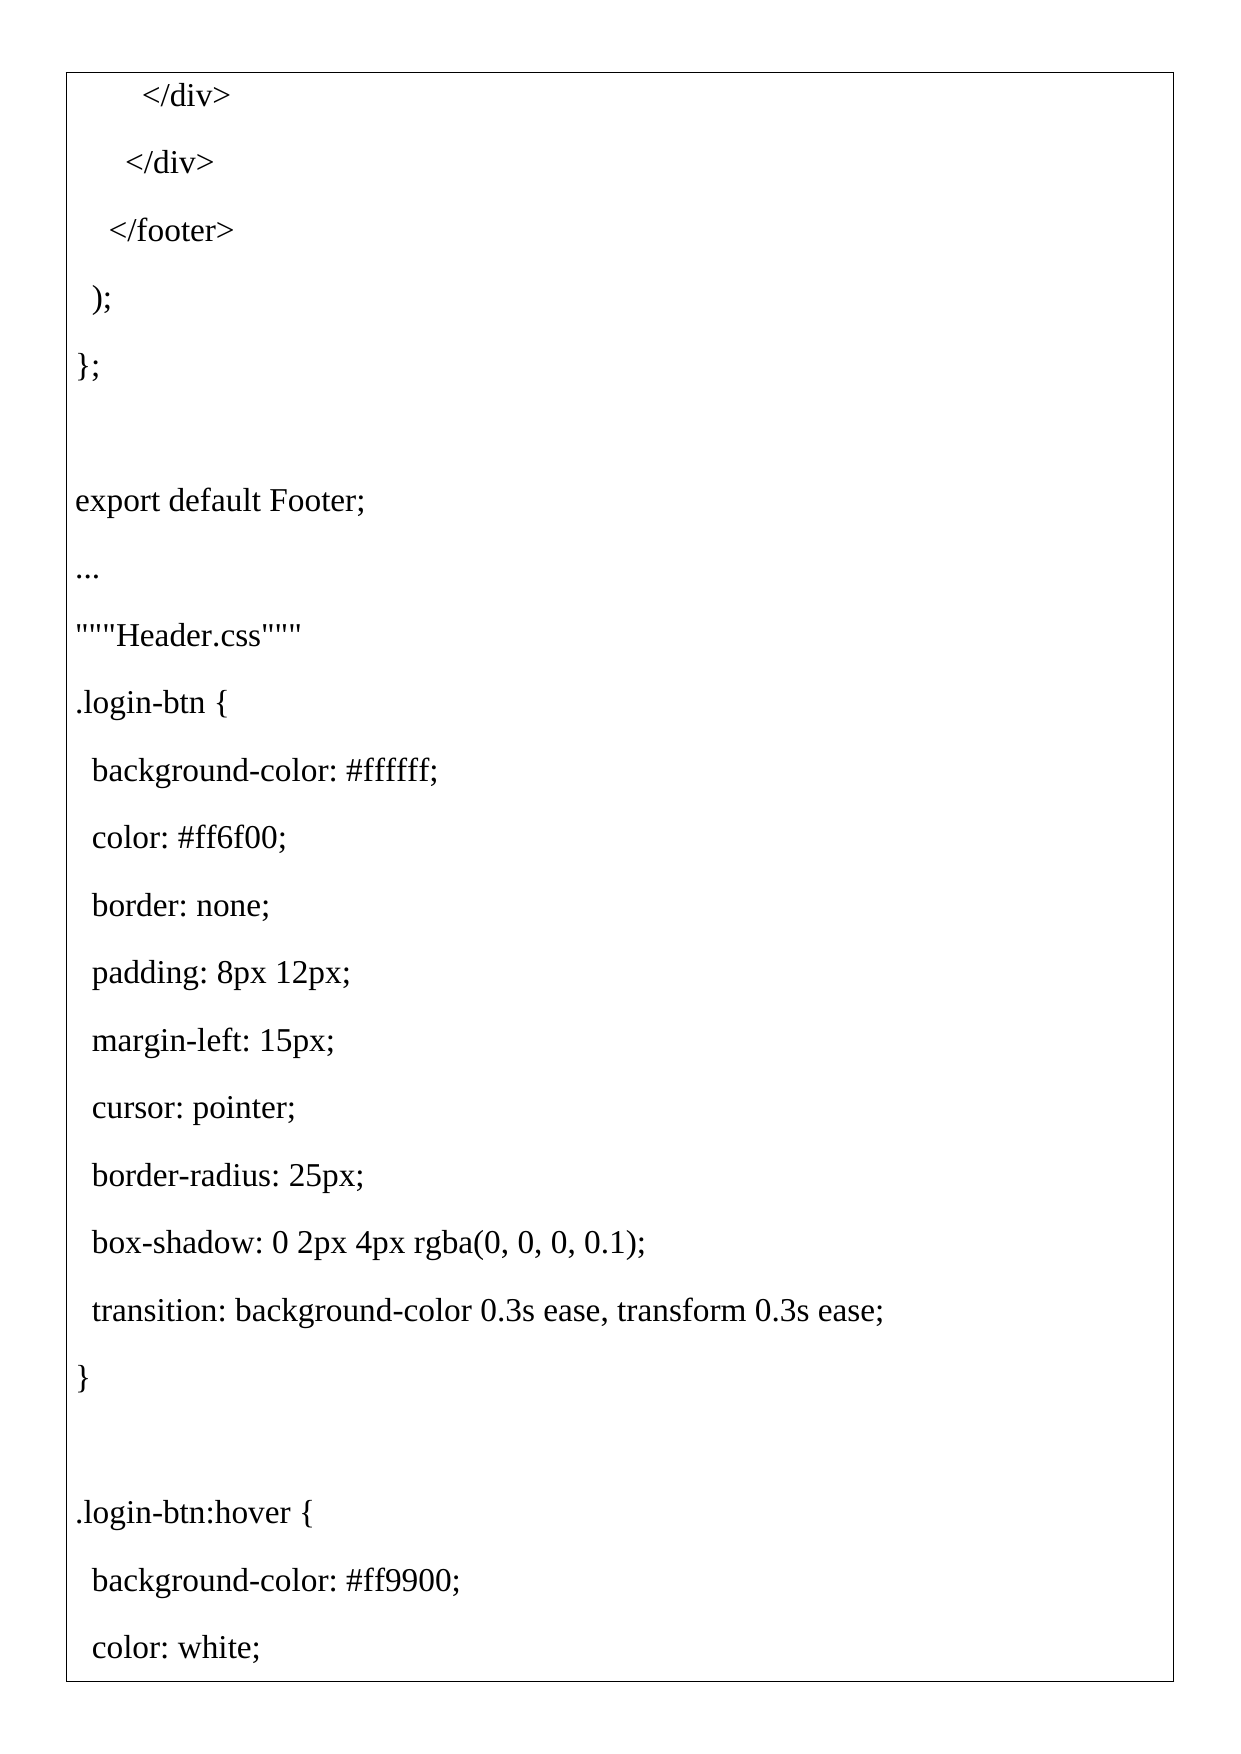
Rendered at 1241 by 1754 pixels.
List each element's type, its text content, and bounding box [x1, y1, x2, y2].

text color: #ff6f00; [75, 817, 1165, 856]
text background-color: #ffffff; [75, 750, 1165, 788]
text } [75, 1357, 1165, 1396]
text color: white; [75, 1627, 1165, 1666]
text border-radius: 25px; [75, 1155, 1165, 1193]
text ... [75, 547, 1165, 586]
text border: none; [75, 885, 1165, 923]
text padding: 8px 12px; [75, 952, 1165, 991]
text background-color: #ff9900; [75, 1560, 1165, 1598]
text </footer> [75, 210, 1165, 248]
text </div> [75, 142, 1165, 181]
text ); [75, 277, 1165, 316]
text .login-btn { [75, 682, 1165, 721]
text box-shadow: 0 2px 4px rgba(0, 0, 0, 0.1); [75, 1222, 1165, 1261]
text margin-left: 15px; [75, 1020, 1165, 1058]
text cursor: pointer; [75, 1087, 1165, 1126]
text transition: background-color 0.3s ease, transform 0.3s ease; [75, 1290, 1165, 1328]
text }; [75, 345, 1165, 383]
text .login-btn:hover { [75, 1492, 1165, 1531]
text export default Footer; [75, 480, 1165, 518]
text </div> [75, 75, 1165, 113]
text """Header.css""" [75, 615, 1165, 653]
